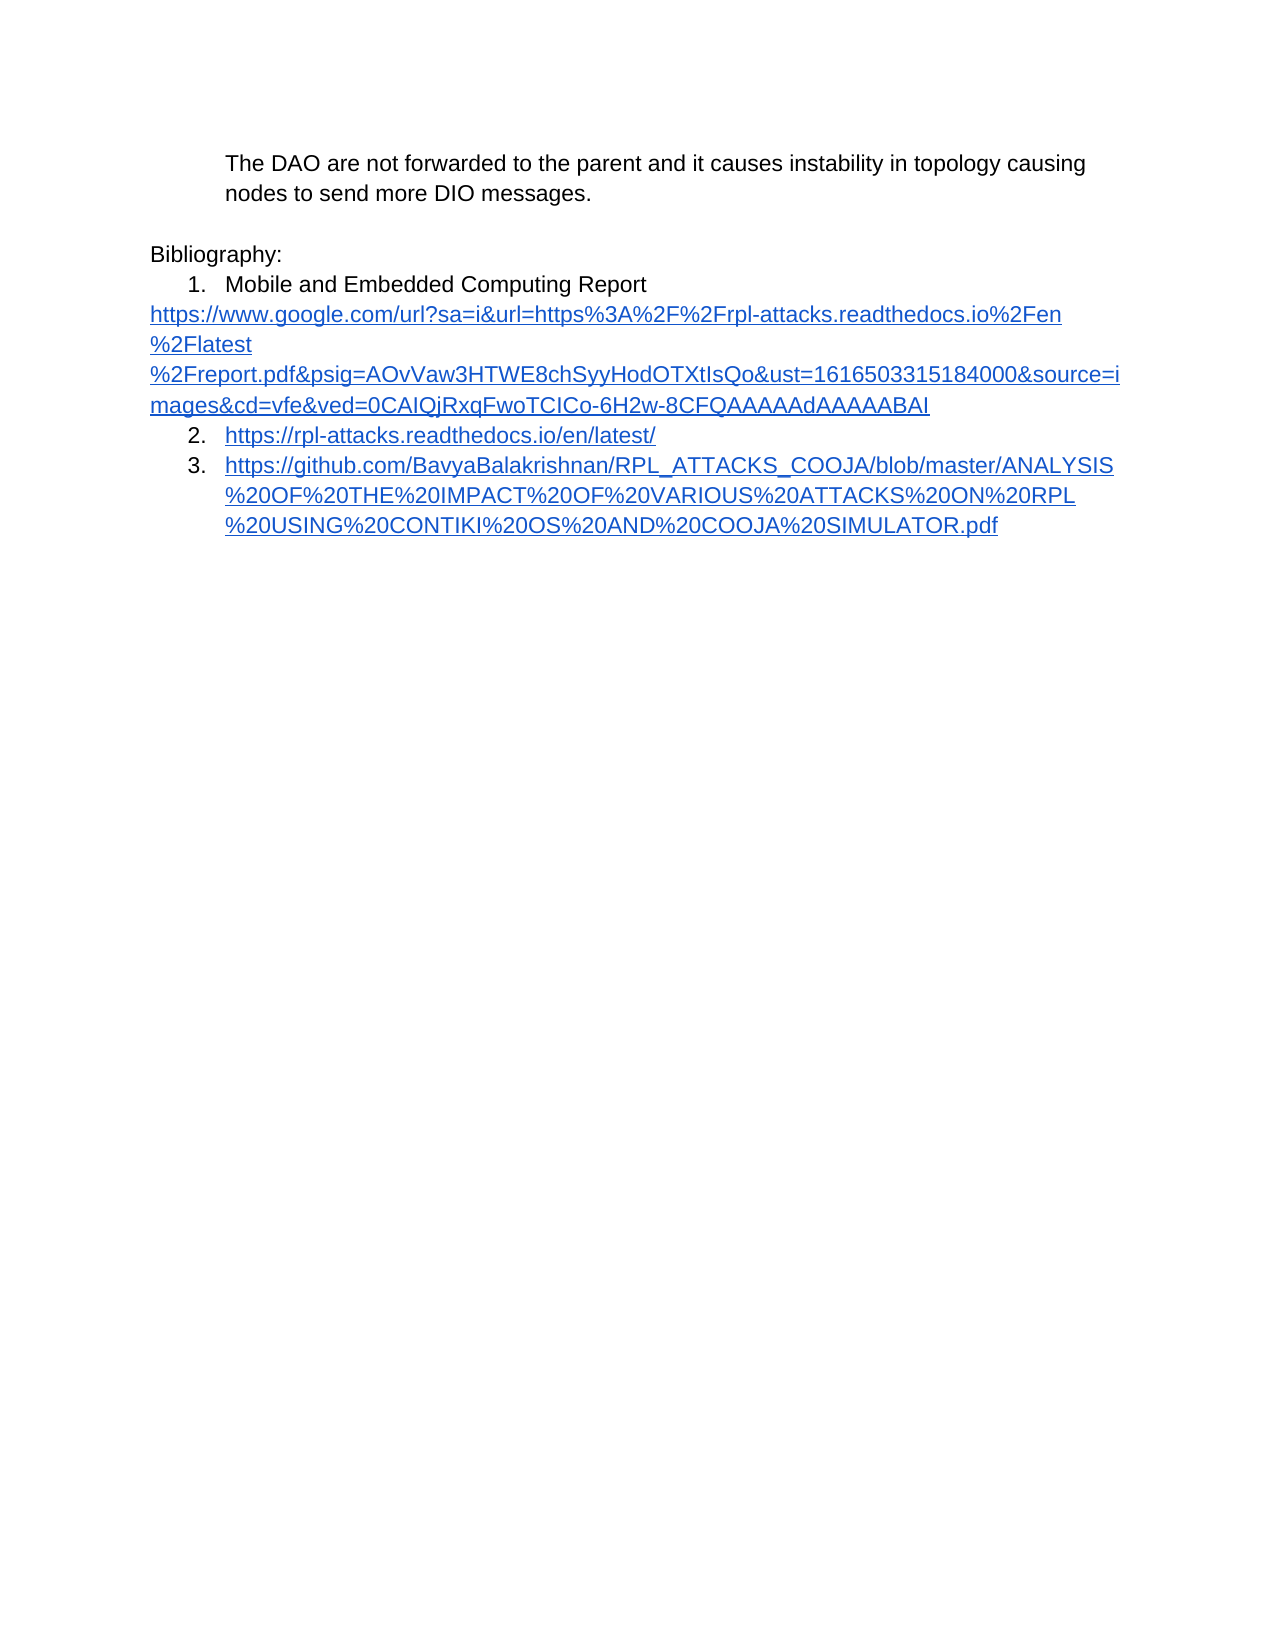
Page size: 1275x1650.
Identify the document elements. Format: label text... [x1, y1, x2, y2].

text https://www.google.com/url?sa=i&url=https%3A%2F%2Frpl-attacks.readthedocs.io%2Fen%2Flatest%2Freport.pdf&psig=AOvVaw3HTWE8chSyyHodOTXtIsQo&ust=1616503315184000&source=images&cd=vfe&ved=0CAIQjRxqFwoTCICo-6H2w-8CFQAAAAAdAAAAABAI [150, 301, 1125, 418]
list https://rpl-attacks.readthedocs.io/en/latest/ [187, 422, 1125, 448]
text The DAO are not forwarded to the parent and it causes instability in topology causing nodes to send more DIO messages. [225, 150, 1125, 207]
list https://github.com/BavyaBalakrishnan/RPL_ATTACKS_COOJA/blob/master/ANALYSIS%20OF%20THE%20IMPACT%20OF%20VARIOUS%20ATTACKS%20ON%20RPL%20USING%20CONTIKI%20OS%20AND%20COOJA%20SIMULATOR.pdf [187, 452, 1125, 539]
text Bibliography: [150, 241, 1125, 267]
list Mobile and Embedded Computing Report [187, 271, 1125, 297]
